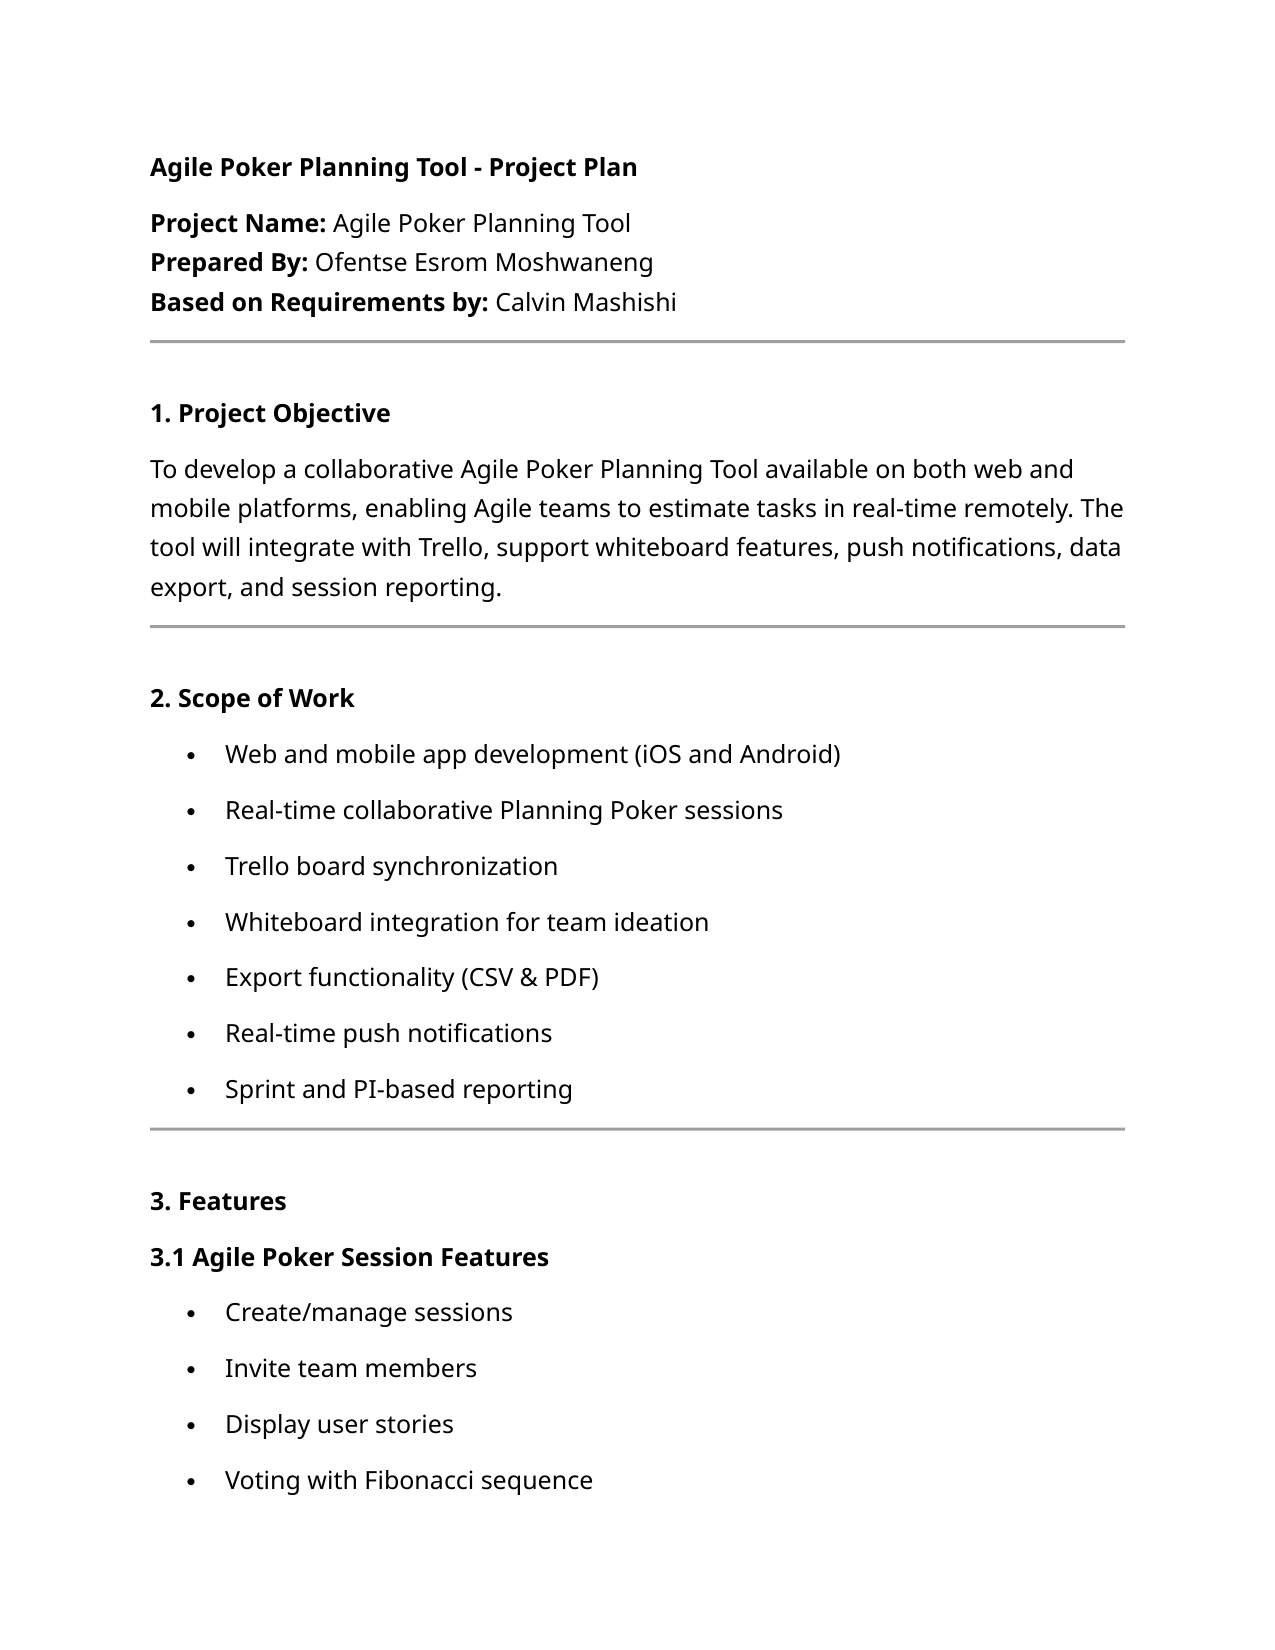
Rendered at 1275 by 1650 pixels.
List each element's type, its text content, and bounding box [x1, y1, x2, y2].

text 1. Project Objective [150, 396, 1125, 430]
list Trello board synchronization [187, 848, 1125, 882]
list Whiteboard integration for team ideation [187, 904, 1125, 938]
list Sprint and PI-based reporting [187, 1072, 1125, 1106]
list Export functionality (CSV & PDF) [187, 960, 1125, 994]
list Real-time collaborative Planning Poker sessions [187, 792, 1125, 827]
text To develop a collaborative Agile Poker Planning Tool available on both web and mobile platforms, enabling Agile teams to estimate tasks in real-time remotely. The tool will integrate with Trello, support whiteboard features, push notifications, data export, and session reporting. [150, 452, 1125, 603]
text 3.1 Agile Poker Session Features [150, 1239, 1125, 1273]
text 3. Features [150, 1183, 1125, 1217]
list Invite team members [187, 1351, 1125, 1385]
text Agile Poker Planning Tool - Project Plan [150, 150, 1125, 184]
list Display user stories [187, 1407, 1125, 1441]
list Create/manage sessions [187, 1295, 1125, 1329]
list Real-time push notifications [187, 1016, 1125, 1050]
list Voting with Fibonacci sequence [187, 1462, 1125, 1497]
text 2. Scope of Work [150, 681, 1125, 715]
list Web and mobile app development (iOS and Android) [187, 737, 1125, 771]
text Project Name: Agile Poker Planning Tool Prepared By: Ofentse Esrom Moshwaneng Based on Requirements by: Calvin Mashishi [150, 206, 1125, 318]
